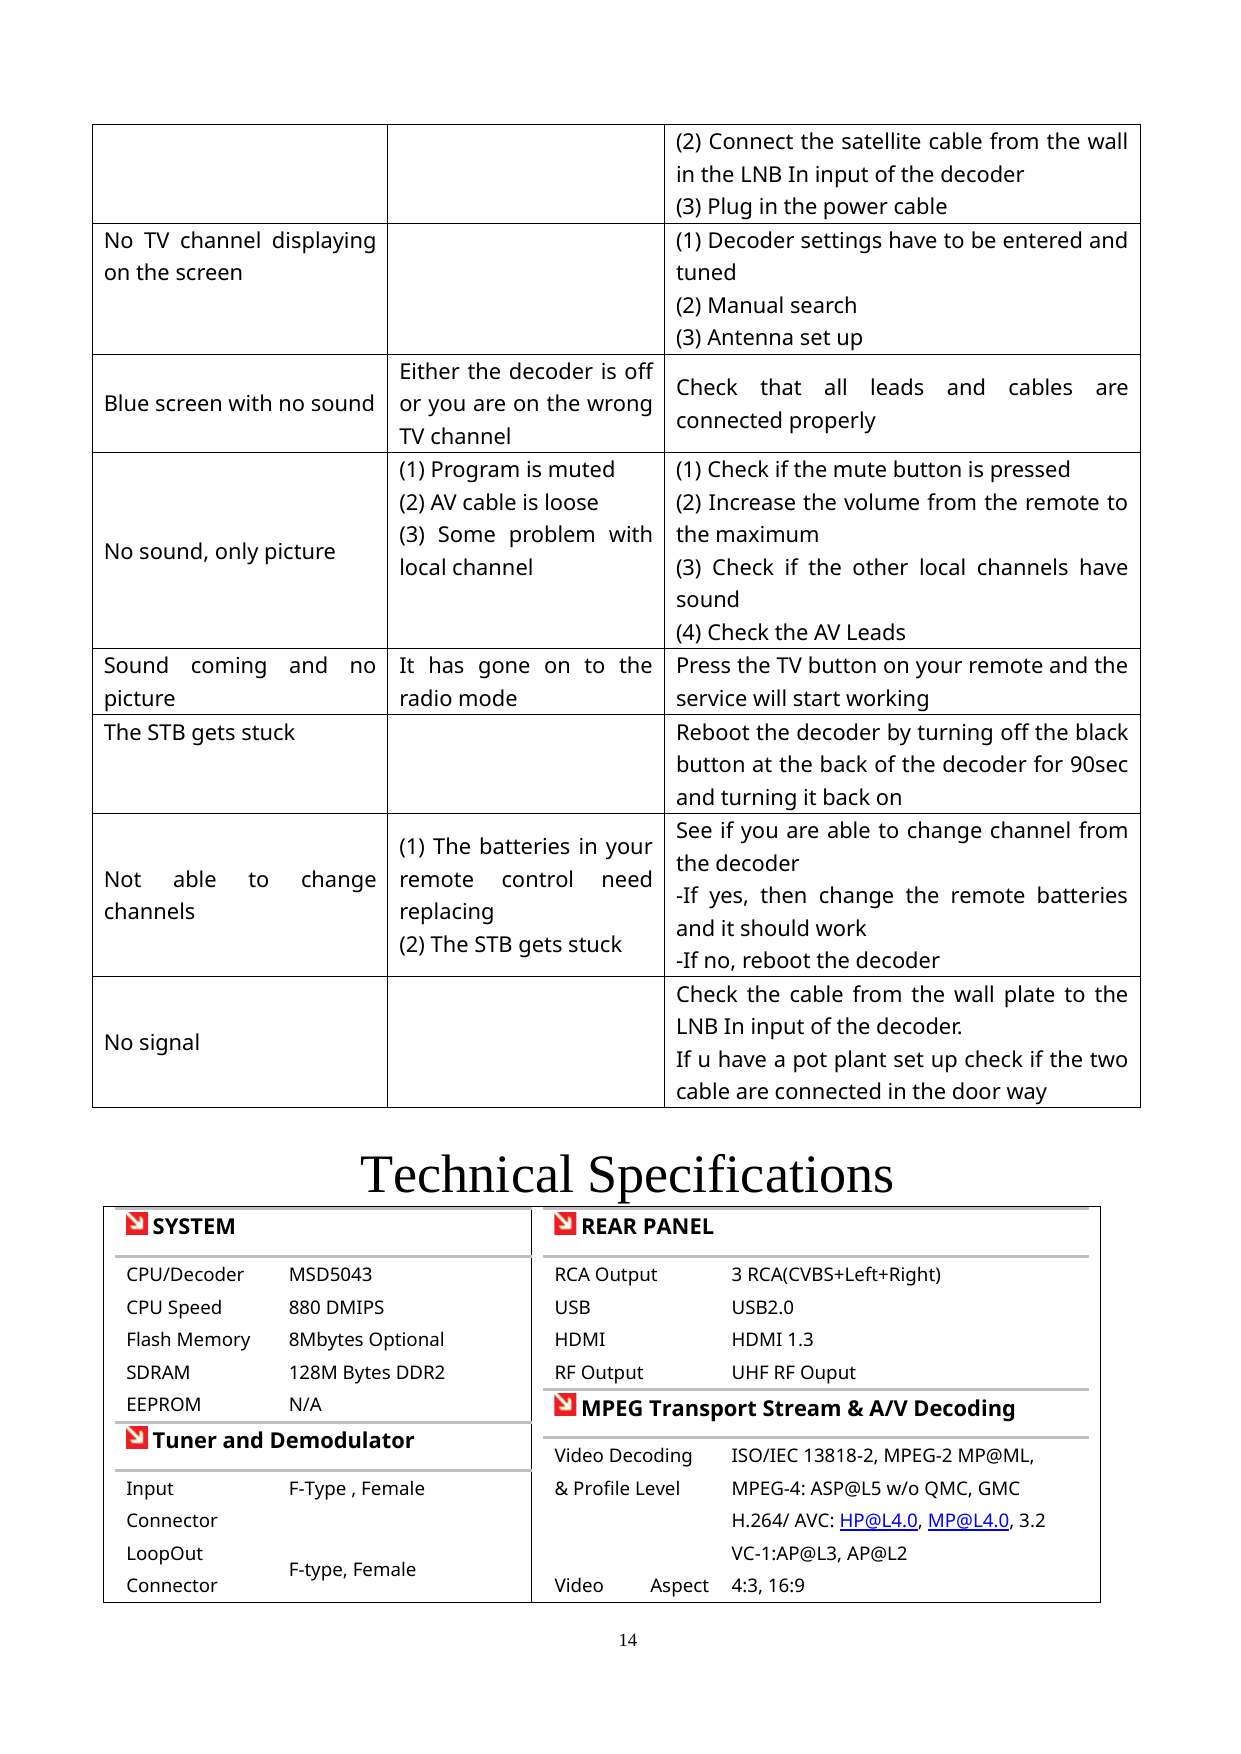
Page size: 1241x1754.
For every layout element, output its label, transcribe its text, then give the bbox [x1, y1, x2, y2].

table_cell See if you are able to change channel from the decoder -If yes, then change the remote batteries and it should work -If no, reboot the decoder [665, 814, 1140, 976]
table_cell No sound, only picture [93, 453, 387, 648]
table_cell (1) The batteries in your remote control need replacing (2) The STB gets stuck [388, 814, 664, 976]
picture [554, 1212, 577, 1235]
picture [126, 1426, 149, 1449]
table_cell Sound coming and no picture [93, 649, 387, 714]
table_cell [665, 125, 1140, 222]
table_cell Reboot the decoder by turning off the black button at the back of the decoder for 90sec and turning it back on [665, 715, 1140, 813]
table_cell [93, 125, 387, 222]
table_cell [388, 224, 664, 353]
text Technical Specifications [103, 1141, 1152, 1206]
table_cell [388, 125, 664, 222]
table_cell Press the TV button on your remote and the service will start working [665, 649, 1140, 714]
table_cell No signal [93, 977, 387, 1107]
table_cell It has gone on to the radio mode [388, 649, 664, 714]
table_cell Check that all leads and cables are connected properly [665, 355, 1140, 452]
table_cell Either the decoder is off or you are on the wrong TV channel [388, 355, 664, 452]
table_cell [388, 977, 664, 1107]
table_cell Not able to change channels [93, 814, 387, 976]
table_cell (1) Program is muted (2) AV cable is loose (3) Some problem with local channel [388, 453, 664, 648]
table_header [532, 1207, 1100, 1602]
table_cell Blue screen with no sound [93, 355, 387, 452]
table_cell The STB gets stuck [93, 715, 387, 813]
table_cell [388, 715, 664, 813]
table_header [104, 1207, 531, 1602]
table_cell No TV channel displaying on the screen [93, 224, 387, 353]
table_cell (1) Decoder settings have to be entered and tuned (2) Manual search (3) Antenna set up [665, 224, 1140, 353]
table_cell (1) Check if the mute button is pressed (2) Increase the volume from the remote to the maximum (3) Check if the other local channels have sound (4) Check the AV Leads [665, 453, 1140, 648]
picture [554, 1393, 577, 1416]
picture [126, 1212, 149, 1235]
table_cell Check the cable from the wall plate to the LNB In input of the decoder. If u have a pot plant set up check if the two cable are connected in the door way [665, 977, 1140, 1107]
